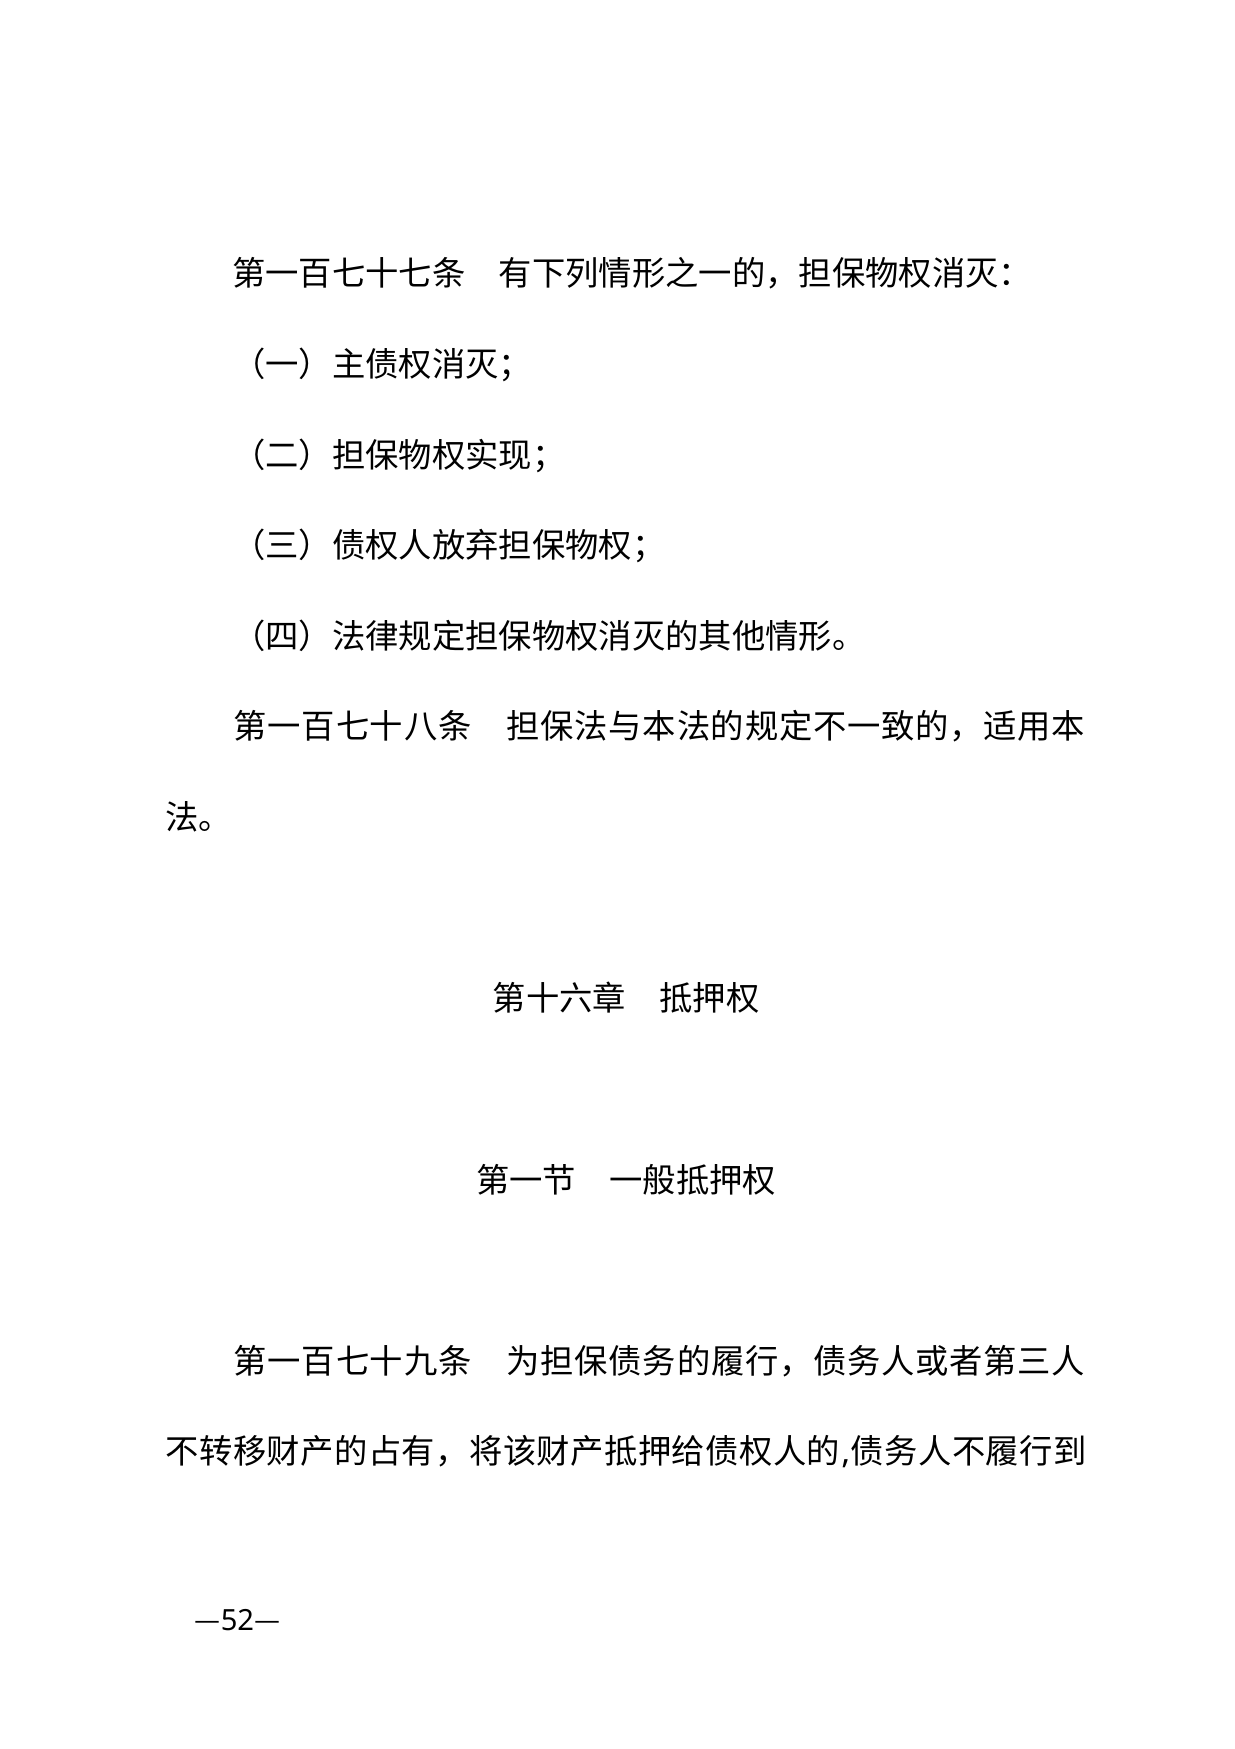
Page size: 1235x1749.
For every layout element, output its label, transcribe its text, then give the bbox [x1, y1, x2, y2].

text （三）债权人放弃担保物权； [165, 498, 1087, 588]
text 第一百七十七条 有下列情形之一的，担保物权消灭： [165, 226, 1087, 317]
text 第十六章 抵押权 [165, 951, 1087, 1042]
text （一）主债权消灭； [165, 317, 1087, 407]
text （二）担保物权实现； [165, 407, 1087, 498]
text 第一节 一般抵押权 [165, 1132, 1087, 1223]
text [165, 1313, 1087, 1495]
text （四）法律规定担保物权消灭的其他情形。 [165, 588, 1087, 679]
text 第一百七十八条 担保法与本法的规定不一致的，适用本法。 [165, 679, 1087, 860]
